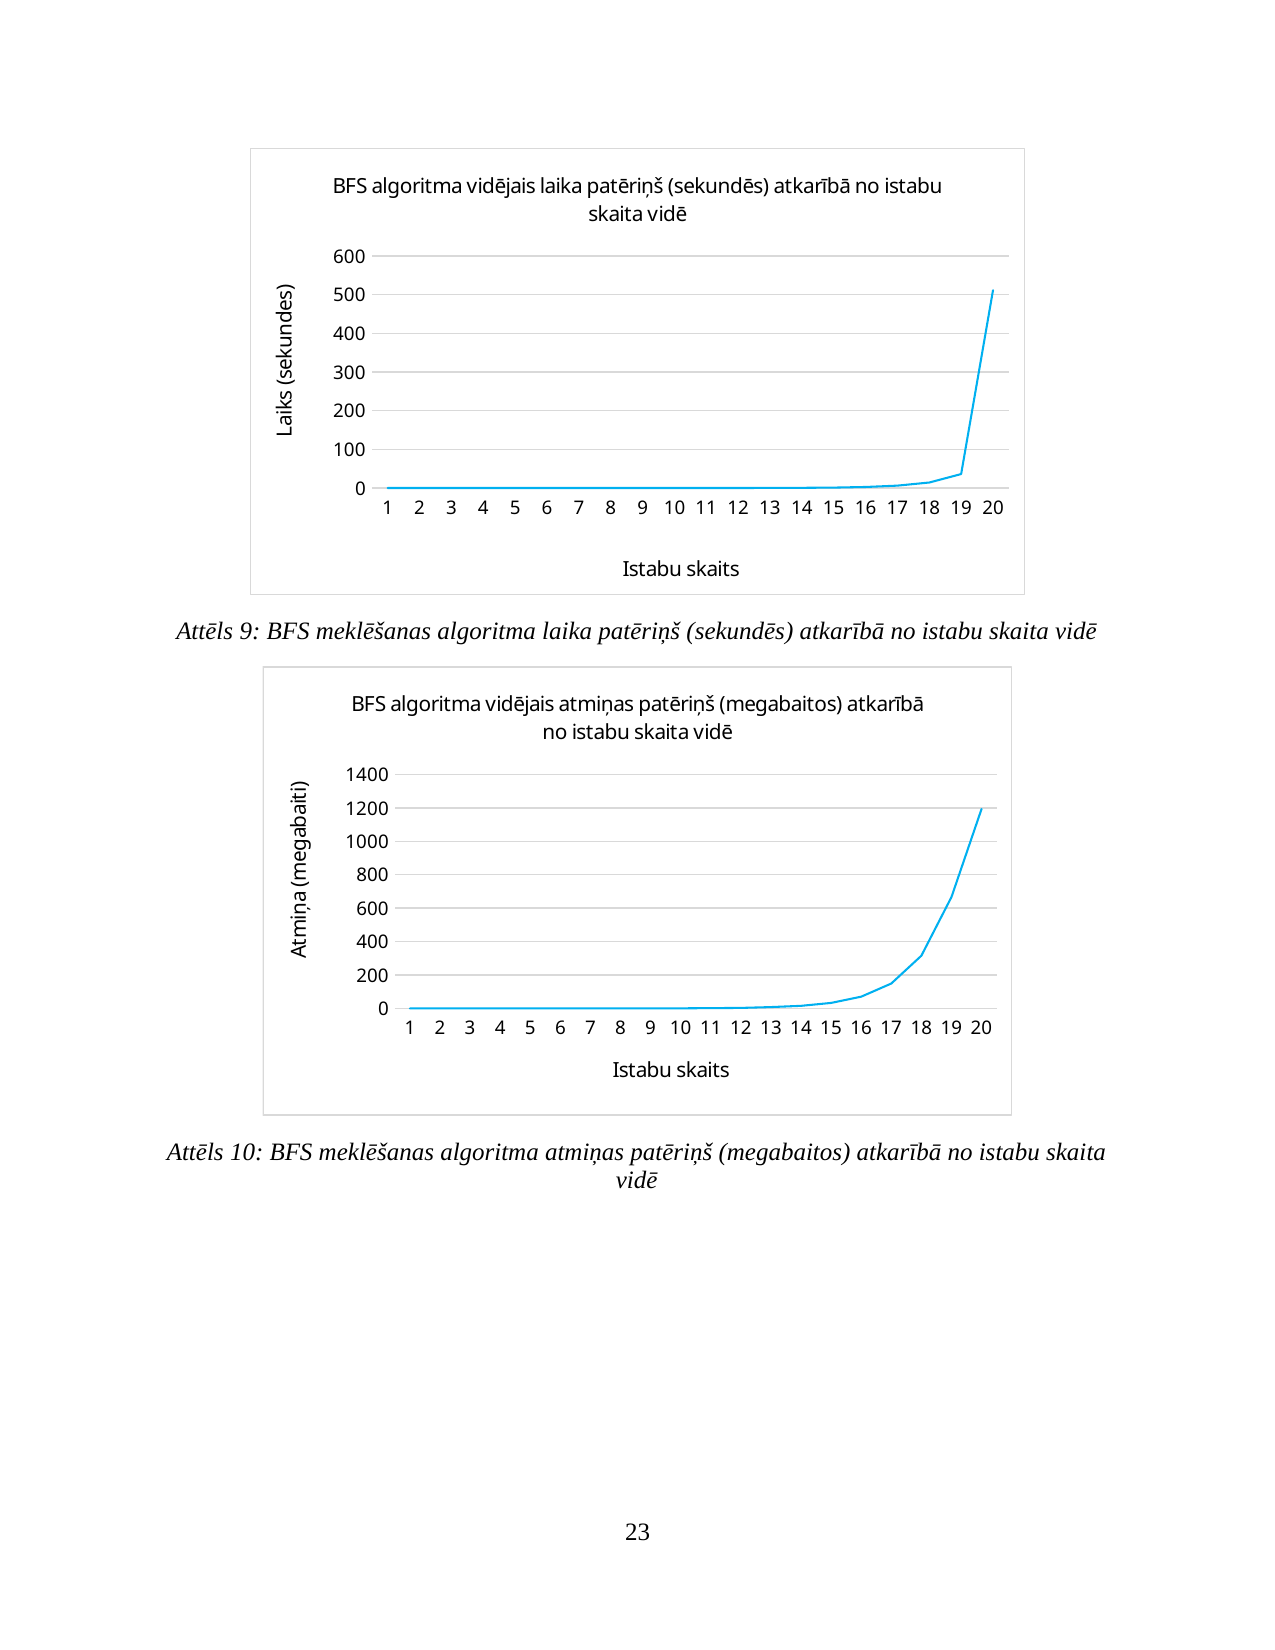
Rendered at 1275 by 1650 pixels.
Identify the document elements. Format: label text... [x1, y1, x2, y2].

text Attēls 9: BFS meklēšanas algoritma laika patēriņš (sekundēs) atkarībā no istabu skaita vidē [148, 616, 1127, 645]
text Attēls 10: BFS meklēšanas algoritma atmiņas patēriņš (megabaitos) atkarībā no istabu skaita vidē [148, 1137, 1127, 1194]
